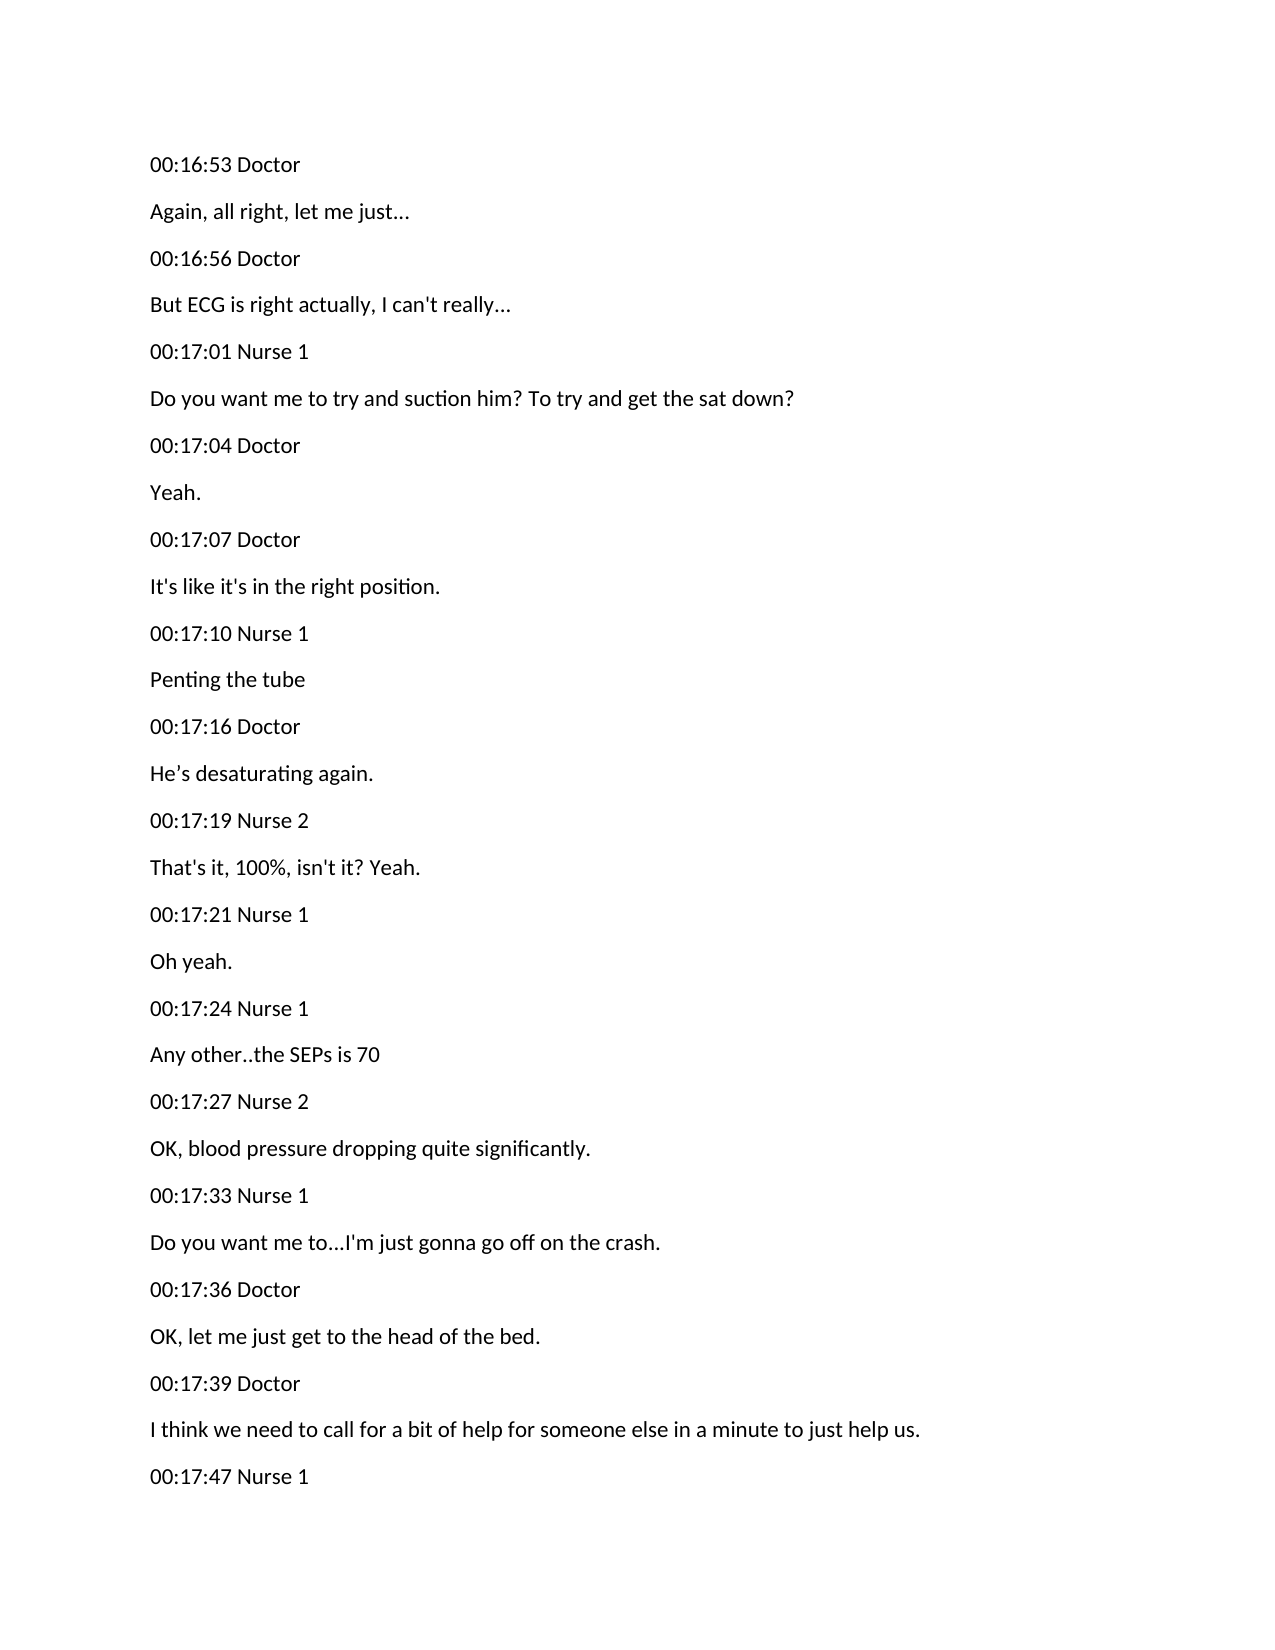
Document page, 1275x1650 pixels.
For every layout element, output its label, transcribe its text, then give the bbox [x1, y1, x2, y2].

text Do you want me to try and suction him? To try and get the sat down? [150, 384, 1125, 412]
text Again, all right, let me just... [150, 197, 1125, 225]
text 00:17:07 Doctor [150, 525, 1125, 553]
text He’s desaturating again. [150, 759, 1125, 787]
text 00:17:36 Doctor [150, 1275, 1125, 1303]
text 00:17:24 Nurse 1 [150, 994, 1125, 1022]
text OK, blood pressure dropping quite significantly. [150, 1134, 1125, 1162]
text Do you want me to...I'm just gonna go off on the crash. [150, 1228, 1125, 1256]
text Any other..the SEPs is 70 [150, 1041, 1125, 1069]
text OK, let me just get to the head of the bed. [150, 1322, 1125, 1350]
text 00:17:16 Doctor [150, 712, 1125, 741]
text 00:17:39 Doctor [150, 1369, 1125, 1397]
text I think we need to call for a bit of help for someone else in a minute to just help us. [150, 1416, 1125, 1444]
text Oh yeah. [150, 947, 1125, 975]
text But ECG is right actually, I can't really... [150, 291, 1125, 319]
text 00:17:33 Nurse 1 [150, 1181, 1125, 1209]
text Penting the tube [150, 666, 1125, 694]
text 00:17:21 Nurse 1 [150, 900, 1125, 928]
text 00:17:19 Nurse 2 [150, 806, 1125, 834]
text 00:17:04 Doctor [150, 431, 1125, 459]
text 00:16:53 Doctor [150, 150, 1125, 178]
text That's it, 100%, isn't it? Yeah. [150, 853, 1125, 881]
text 00:16:56 Doctor [150, 244, 1125, 272]
text Yeah. [150, 478, 1125, 506]
text 00:17:47 Nurse 1 [150, 1462, 1125, 1491]
text 00:17:27 Nurse 2 [150, 1087, 1125, 1116]
text 00:17:10 Nurse 1 [150, 619, 1125, 647]
text 00:17:01 Nurse 1 [150, 337, 1125, 366]
text It's like it's in the right position. [150, 572, 1125, 600]
